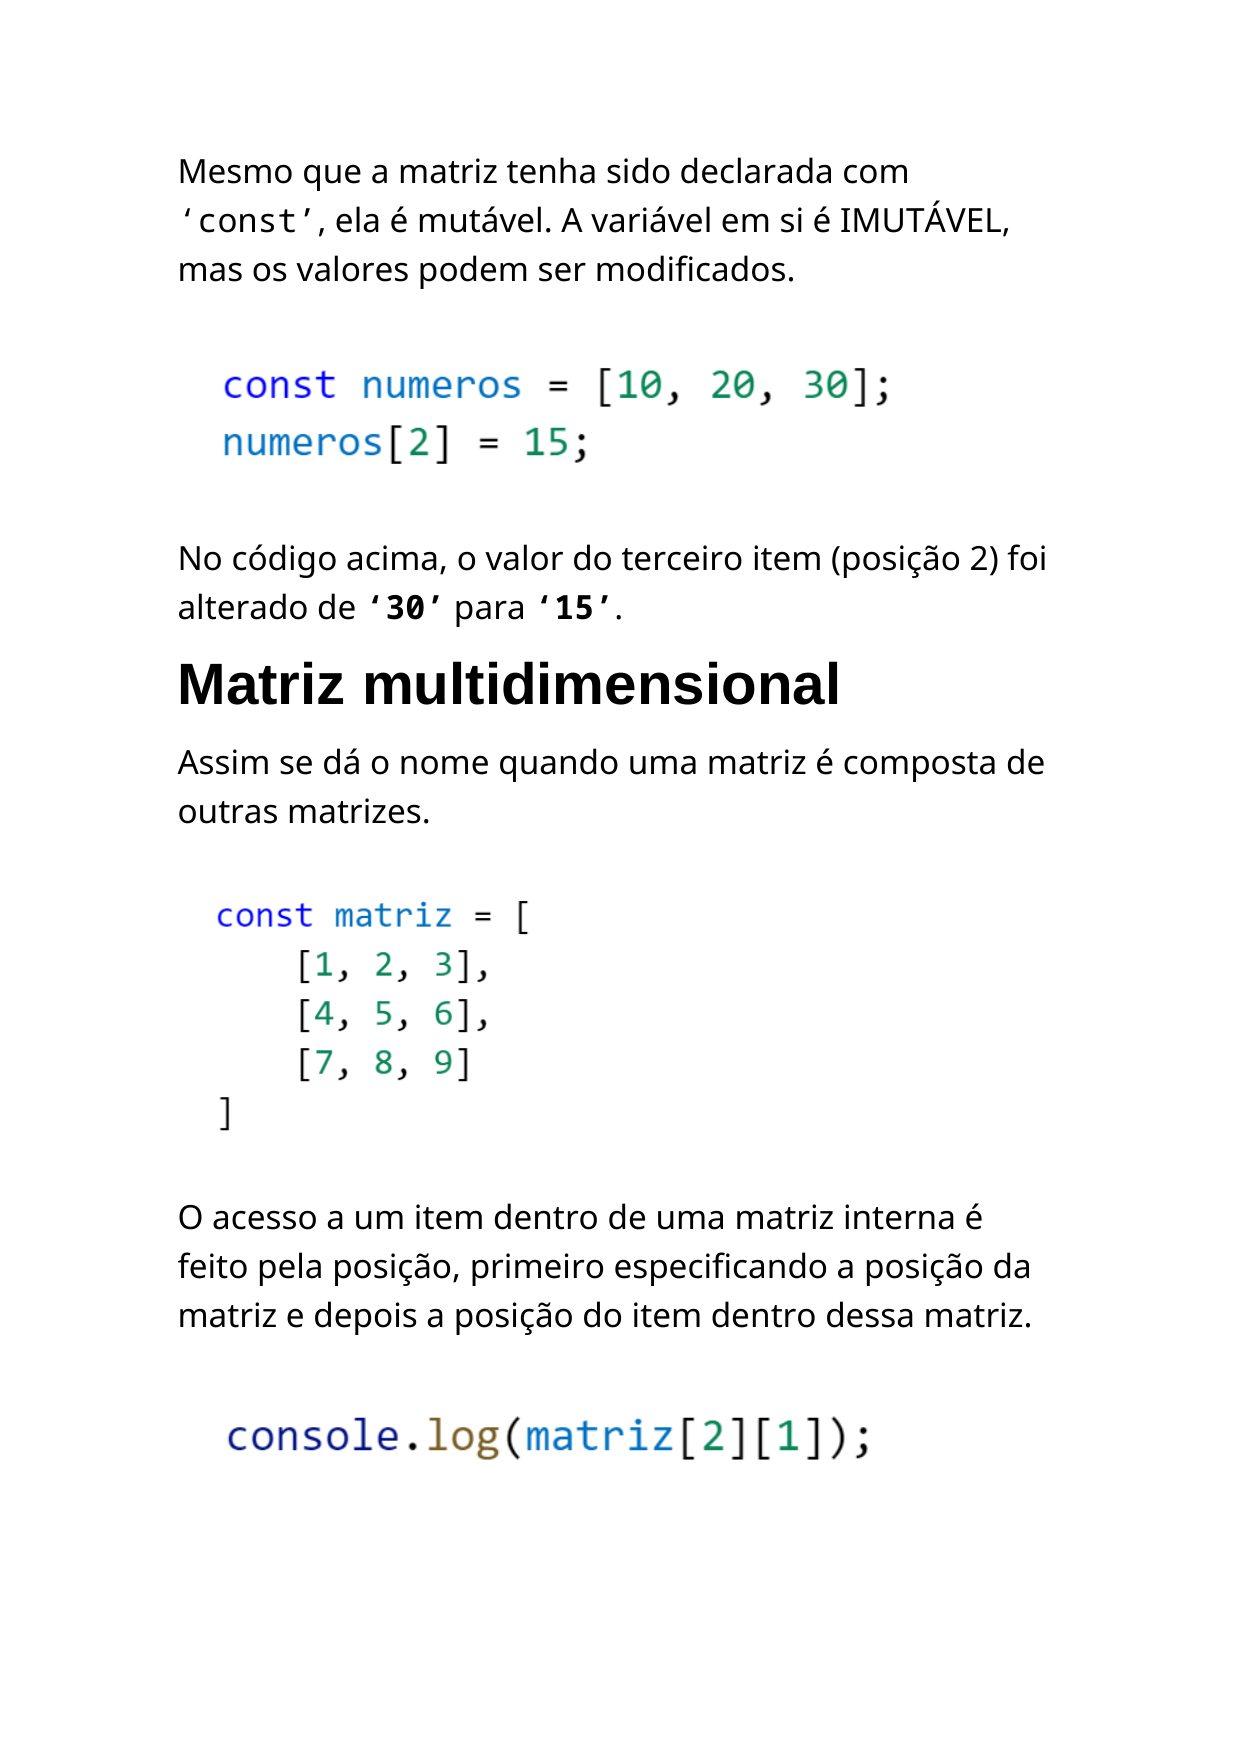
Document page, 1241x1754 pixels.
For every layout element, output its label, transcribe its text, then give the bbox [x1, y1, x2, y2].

picture [177, 1357, 932, 1515]
picture [177, 853, 576, 1174]
subtitle Matriz multidimensional [177, 649, 1063, 716]
text No código acima, o valor do terceiro item (posição 2) foi alterado de ‘30’ para ‘15’. [177, 535, 1063, 629]
picture [177, 311, 942, 515]
text O acesso a um item dentro de uma matriz interna é feito pela posição, primeiro especificando a posição da matriz e depois a posição do item dentro dessa matriz. [177, 1193, 1063, 1337]
text Mesmo que a matriz tenha sido declarada com ‘const’, ela é mutável. A variável em si é IMUTÁVEL, mas os valores podem ser modificados. [177, 148, 1063, 291]
text Assim se dá o nome quando uma matriz é composta de outras matrizes. [177, 738, 1063, 833]
